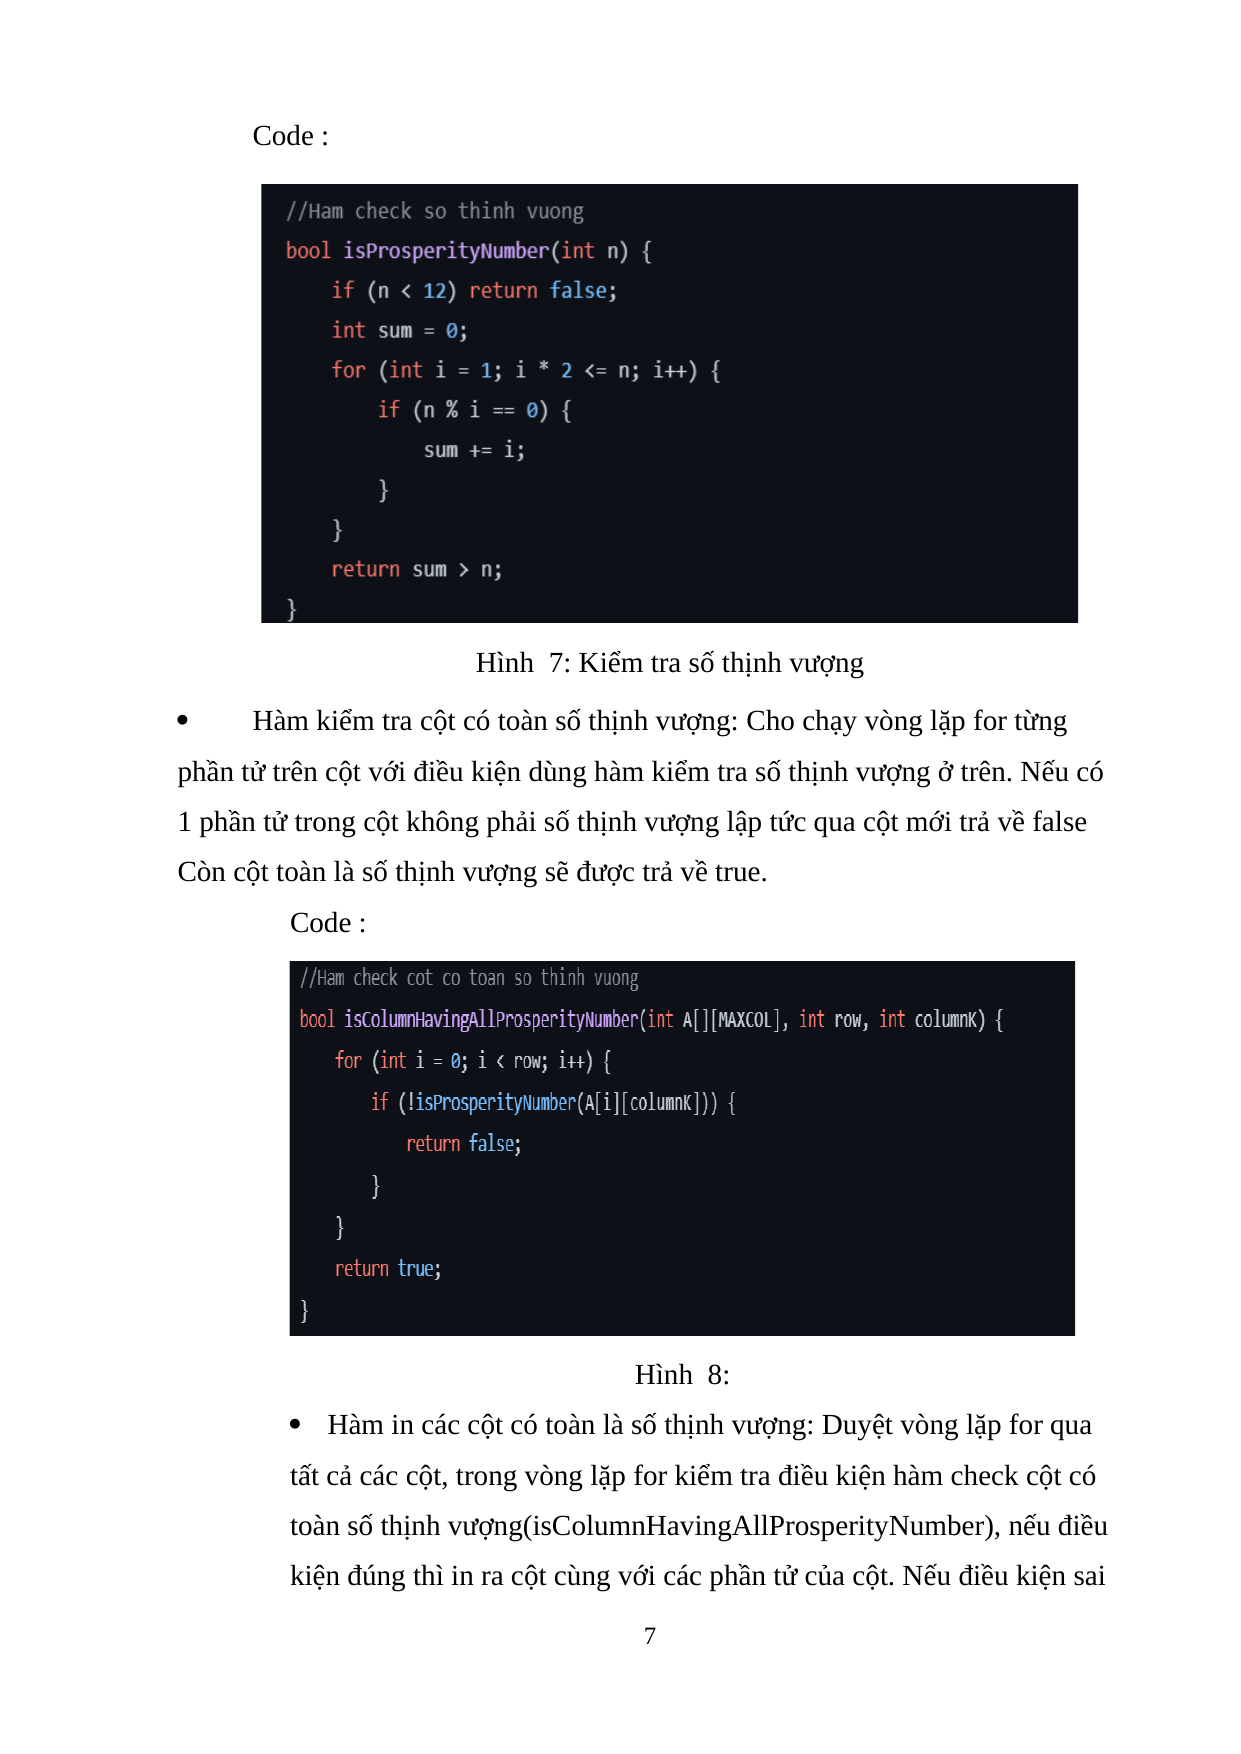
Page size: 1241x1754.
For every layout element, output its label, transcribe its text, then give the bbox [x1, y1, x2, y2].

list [290, 955, 1122, 1592]
picture [289, 961, 1075, 1336]
picture [261, 184, 1079, 623]
list Code : [290, 905, 1122, 938]
list Code : [252, 118, 1122, 152]
